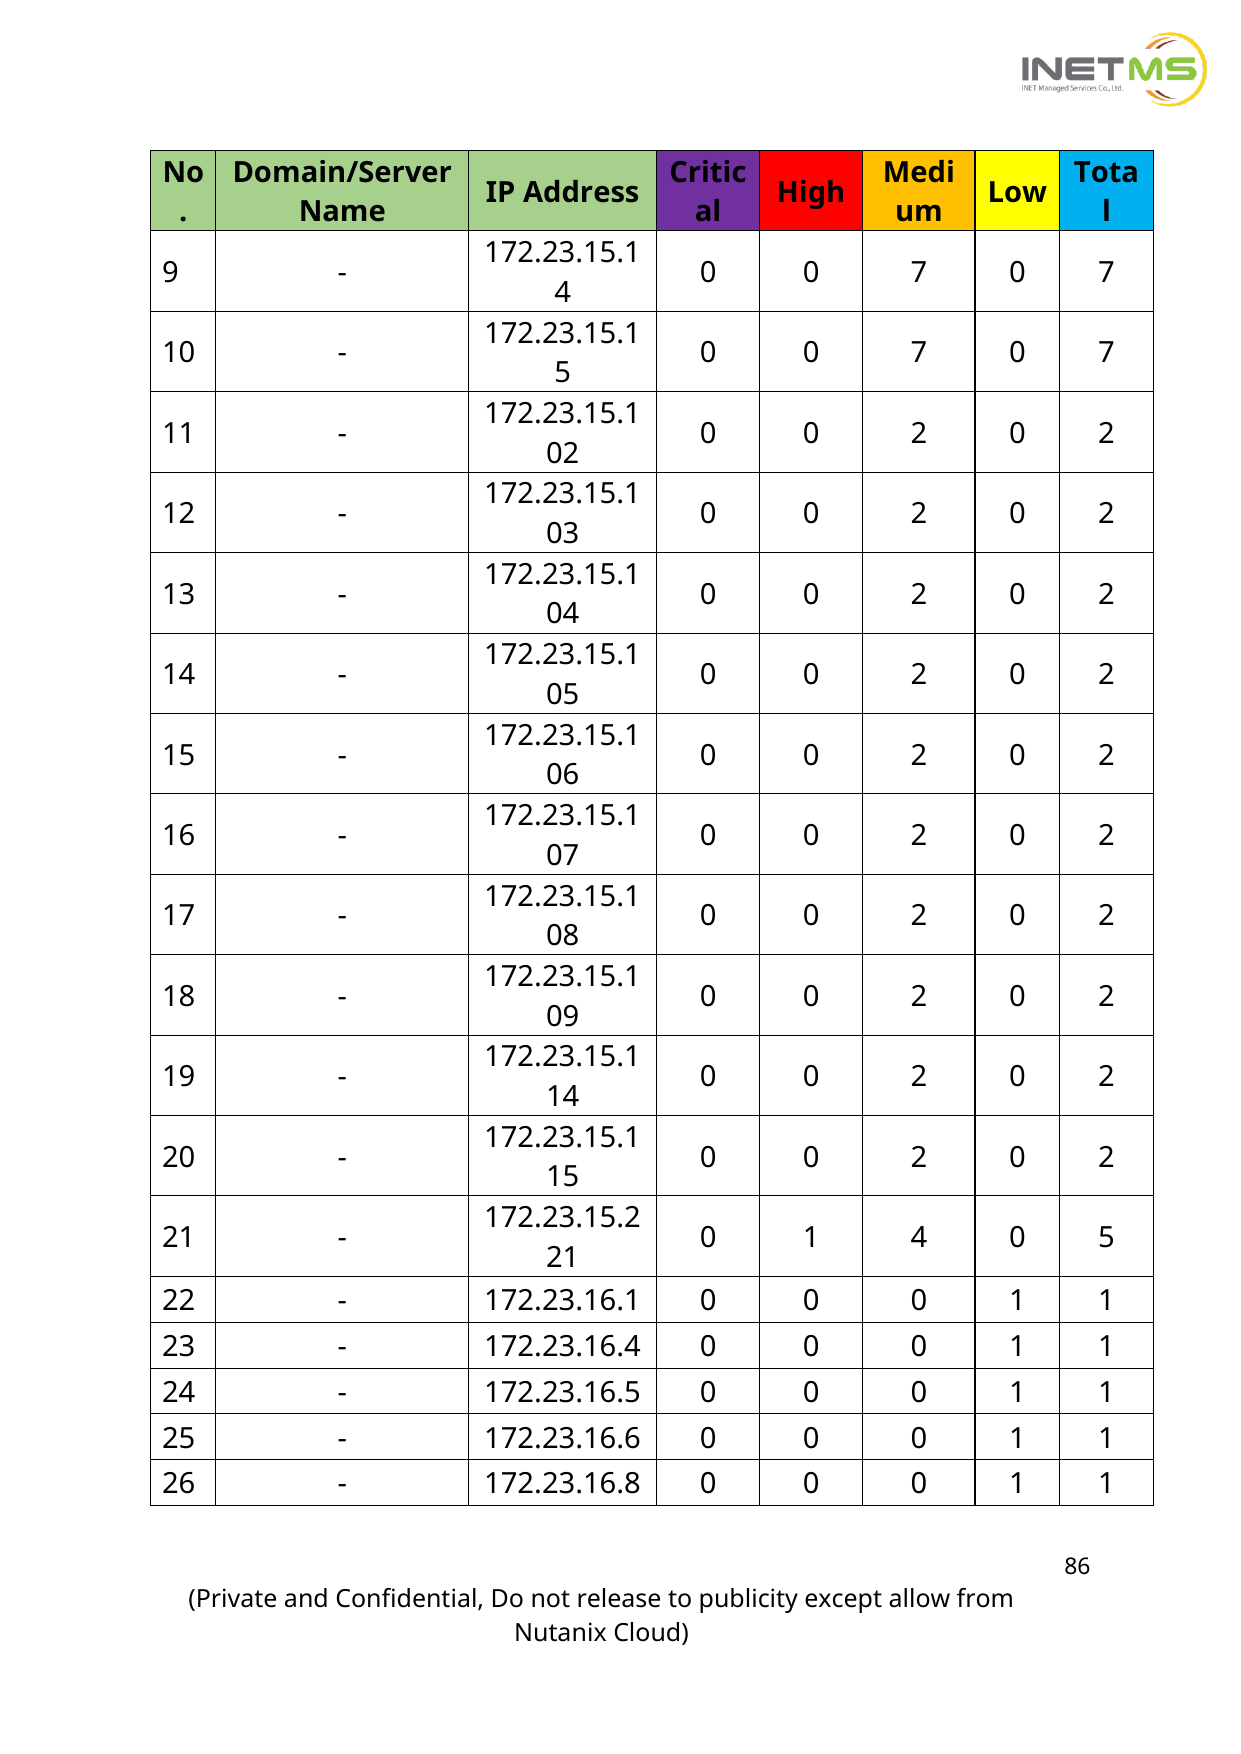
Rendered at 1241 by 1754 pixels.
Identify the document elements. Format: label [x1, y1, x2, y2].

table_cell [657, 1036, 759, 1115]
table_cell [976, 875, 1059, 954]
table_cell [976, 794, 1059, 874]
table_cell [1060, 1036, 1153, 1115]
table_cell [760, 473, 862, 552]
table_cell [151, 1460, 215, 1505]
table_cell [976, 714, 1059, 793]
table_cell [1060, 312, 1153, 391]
picture [1012, 29, 1211, 114]
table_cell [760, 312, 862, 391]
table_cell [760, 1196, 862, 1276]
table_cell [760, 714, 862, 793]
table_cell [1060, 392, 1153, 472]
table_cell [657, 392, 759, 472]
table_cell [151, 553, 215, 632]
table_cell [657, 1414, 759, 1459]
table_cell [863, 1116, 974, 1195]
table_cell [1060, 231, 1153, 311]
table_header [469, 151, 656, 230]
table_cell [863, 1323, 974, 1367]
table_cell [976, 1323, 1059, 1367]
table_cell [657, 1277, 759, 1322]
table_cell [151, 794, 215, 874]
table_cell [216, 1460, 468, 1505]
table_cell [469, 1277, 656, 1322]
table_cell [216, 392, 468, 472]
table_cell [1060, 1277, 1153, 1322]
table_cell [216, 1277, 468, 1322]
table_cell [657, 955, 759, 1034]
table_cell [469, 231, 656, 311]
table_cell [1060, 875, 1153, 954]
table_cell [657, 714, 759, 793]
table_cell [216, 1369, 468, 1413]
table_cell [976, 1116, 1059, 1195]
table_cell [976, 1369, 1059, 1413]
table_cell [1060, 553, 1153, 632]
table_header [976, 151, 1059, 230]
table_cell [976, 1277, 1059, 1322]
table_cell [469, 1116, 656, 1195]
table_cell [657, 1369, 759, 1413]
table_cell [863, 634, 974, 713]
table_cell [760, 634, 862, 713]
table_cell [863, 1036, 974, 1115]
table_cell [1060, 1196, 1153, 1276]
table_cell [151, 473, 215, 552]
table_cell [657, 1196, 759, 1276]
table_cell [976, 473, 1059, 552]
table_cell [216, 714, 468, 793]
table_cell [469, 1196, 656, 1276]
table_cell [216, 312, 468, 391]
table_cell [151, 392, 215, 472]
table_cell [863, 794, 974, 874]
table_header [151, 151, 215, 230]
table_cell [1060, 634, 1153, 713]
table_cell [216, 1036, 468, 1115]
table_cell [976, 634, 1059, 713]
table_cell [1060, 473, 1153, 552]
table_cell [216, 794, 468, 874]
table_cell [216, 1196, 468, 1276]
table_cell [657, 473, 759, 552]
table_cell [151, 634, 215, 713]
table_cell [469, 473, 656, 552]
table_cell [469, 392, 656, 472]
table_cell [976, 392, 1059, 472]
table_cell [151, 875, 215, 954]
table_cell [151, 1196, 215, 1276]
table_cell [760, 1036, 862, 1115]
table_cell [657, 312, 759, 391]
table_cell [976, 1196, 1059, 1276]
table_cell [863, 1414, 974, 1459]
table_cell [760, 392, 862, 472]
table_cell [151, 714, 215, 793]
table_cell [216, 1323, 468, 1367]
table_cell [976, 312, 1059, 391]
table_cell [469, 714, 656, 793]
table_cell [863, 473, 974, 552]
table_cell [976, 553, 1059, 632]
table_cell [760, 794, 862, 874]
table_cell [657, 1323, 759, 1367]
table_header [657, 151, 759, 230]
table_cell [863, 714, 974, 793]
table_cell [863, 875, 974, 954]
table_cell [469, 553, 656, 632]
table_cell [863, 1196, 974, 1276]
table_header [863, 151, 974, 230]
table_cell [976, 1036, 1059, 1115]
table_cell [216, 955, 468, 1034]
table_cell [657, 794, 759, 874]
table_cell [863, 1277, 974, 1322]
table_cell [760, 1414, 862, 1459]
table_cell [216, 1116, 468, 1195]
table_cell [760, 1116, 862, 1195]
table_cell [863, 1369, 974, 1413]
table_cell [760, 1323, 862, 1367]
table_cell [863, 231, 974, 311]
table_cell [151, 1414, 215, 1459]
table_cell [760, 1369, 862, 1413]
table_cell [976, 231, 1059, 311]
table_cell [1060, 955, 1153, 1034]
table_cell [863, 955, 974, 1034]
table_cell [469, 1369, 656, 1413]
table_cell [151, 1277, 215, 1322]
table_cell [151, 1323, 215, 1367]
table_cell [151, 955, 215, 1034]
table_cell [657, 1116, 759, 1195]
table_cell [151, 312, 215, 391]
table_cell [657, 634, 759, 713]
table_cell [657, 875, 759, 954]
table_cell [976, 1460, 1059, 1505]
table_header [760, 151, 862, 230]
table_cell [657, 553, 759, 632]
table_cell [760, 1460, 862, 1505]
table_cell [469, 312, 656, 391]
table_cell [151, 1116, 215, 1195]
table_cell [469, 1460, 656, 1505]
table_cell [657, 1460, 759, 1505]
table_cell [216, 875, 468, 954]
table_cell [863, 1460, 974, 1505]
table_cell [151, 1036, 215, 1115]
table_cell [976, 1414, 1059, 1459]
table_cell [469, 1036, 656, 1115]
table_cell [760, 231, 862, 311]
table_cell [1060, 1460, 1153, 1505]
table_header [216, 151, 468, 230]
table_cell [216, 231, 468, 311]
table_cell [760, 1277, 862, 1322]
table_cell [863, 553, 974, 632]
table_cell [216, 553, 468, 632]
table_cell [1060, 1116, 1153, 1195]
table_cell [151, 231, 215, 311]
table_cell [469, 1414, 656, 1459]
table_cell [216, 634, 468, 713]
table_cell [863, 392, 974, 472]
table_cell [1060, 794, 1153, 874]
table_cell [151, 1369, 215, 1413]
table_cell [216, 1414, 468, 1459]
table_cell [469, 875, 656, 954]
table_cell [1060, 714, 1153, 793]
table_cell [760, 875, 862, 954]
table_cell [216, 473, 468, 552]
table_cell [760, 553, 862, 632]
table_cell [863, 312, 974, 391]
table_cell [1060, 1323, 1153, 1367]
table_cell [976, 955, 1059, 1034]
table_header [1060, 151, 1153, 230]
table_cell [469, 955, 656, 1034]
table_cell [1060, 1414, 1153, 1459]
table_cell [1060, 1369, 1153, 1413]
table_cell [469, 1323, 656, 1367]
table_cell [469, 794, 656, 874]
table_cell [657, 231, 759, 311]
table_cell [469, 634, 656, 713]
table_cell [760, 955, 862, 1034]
